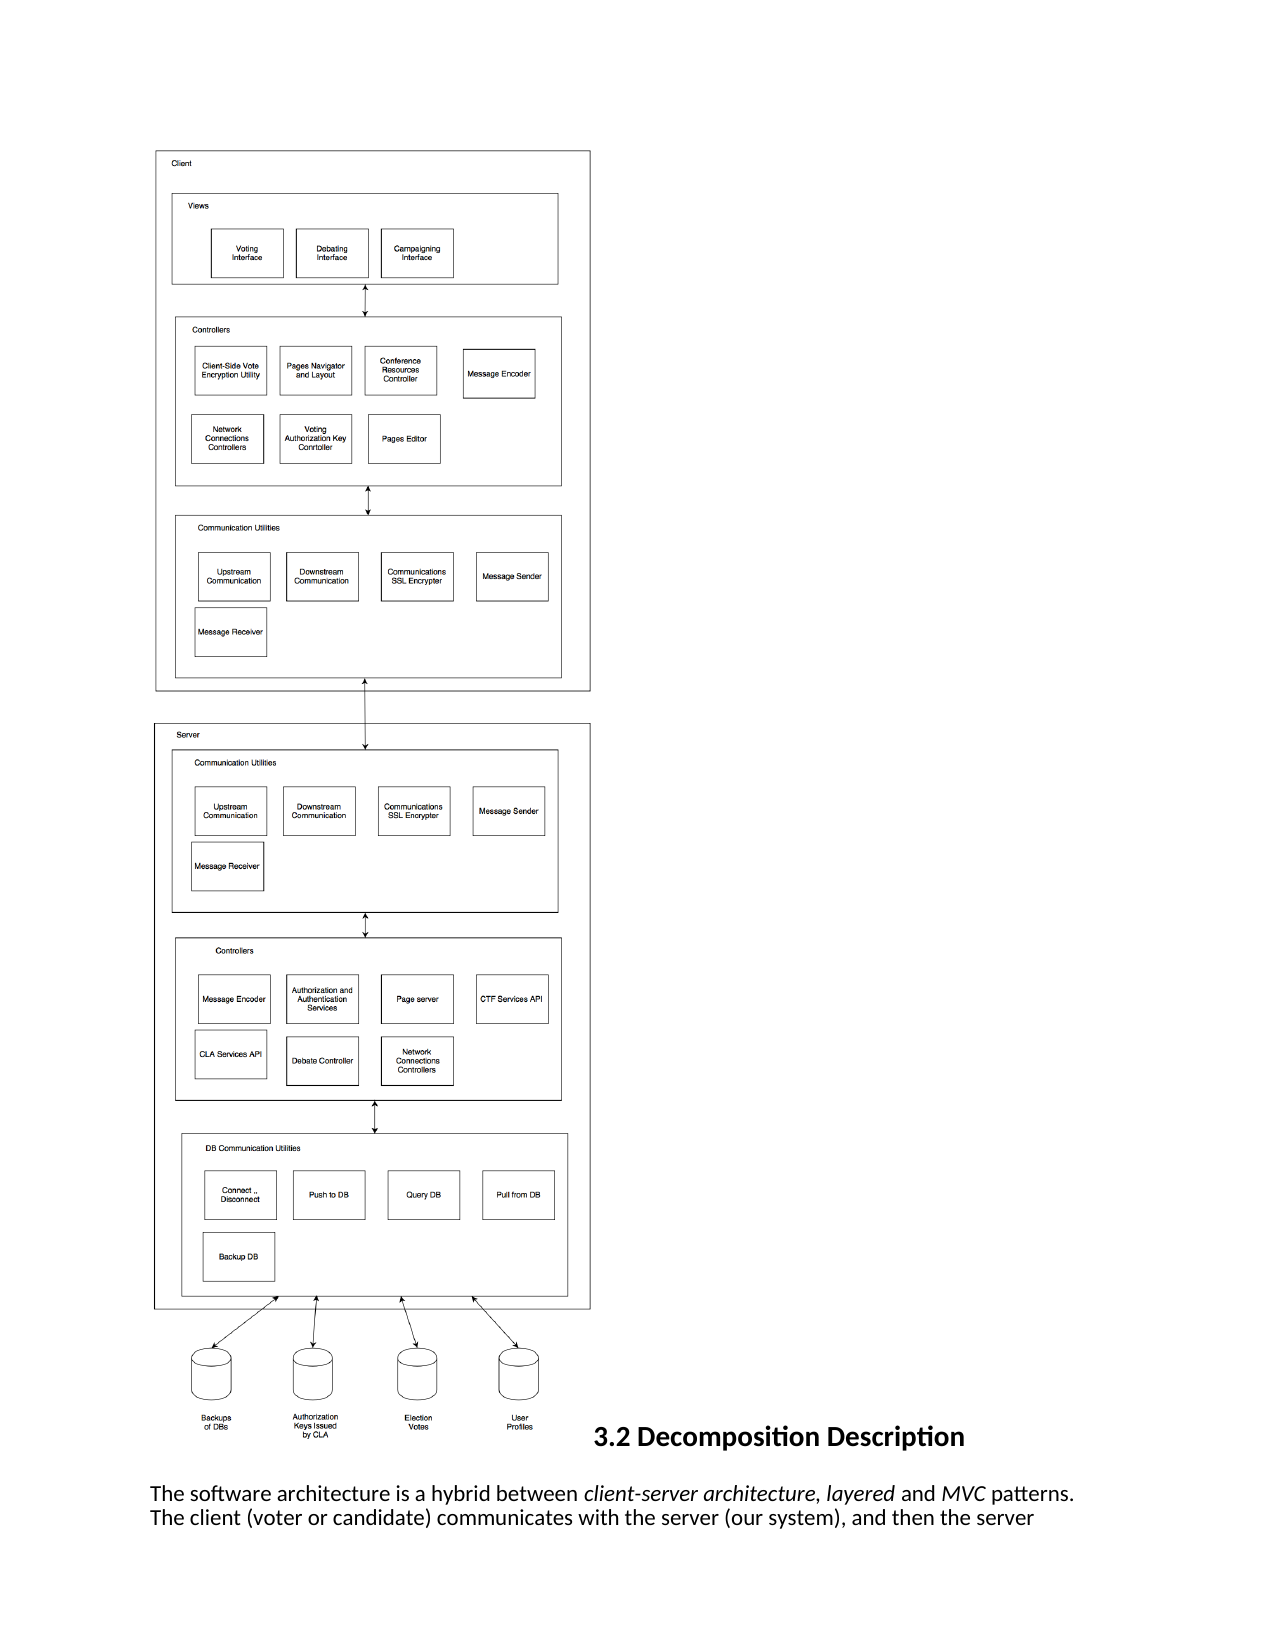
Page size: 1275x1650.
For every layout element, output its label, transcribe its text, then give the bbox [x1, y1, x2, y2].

picture [150, 127, 593, 1446]
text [150, 1506, 1125, 1530]
text The software architecture is a hybrid between client-server architecture, layered and MVC patterns. [150, 1482, 1125, 1506]
